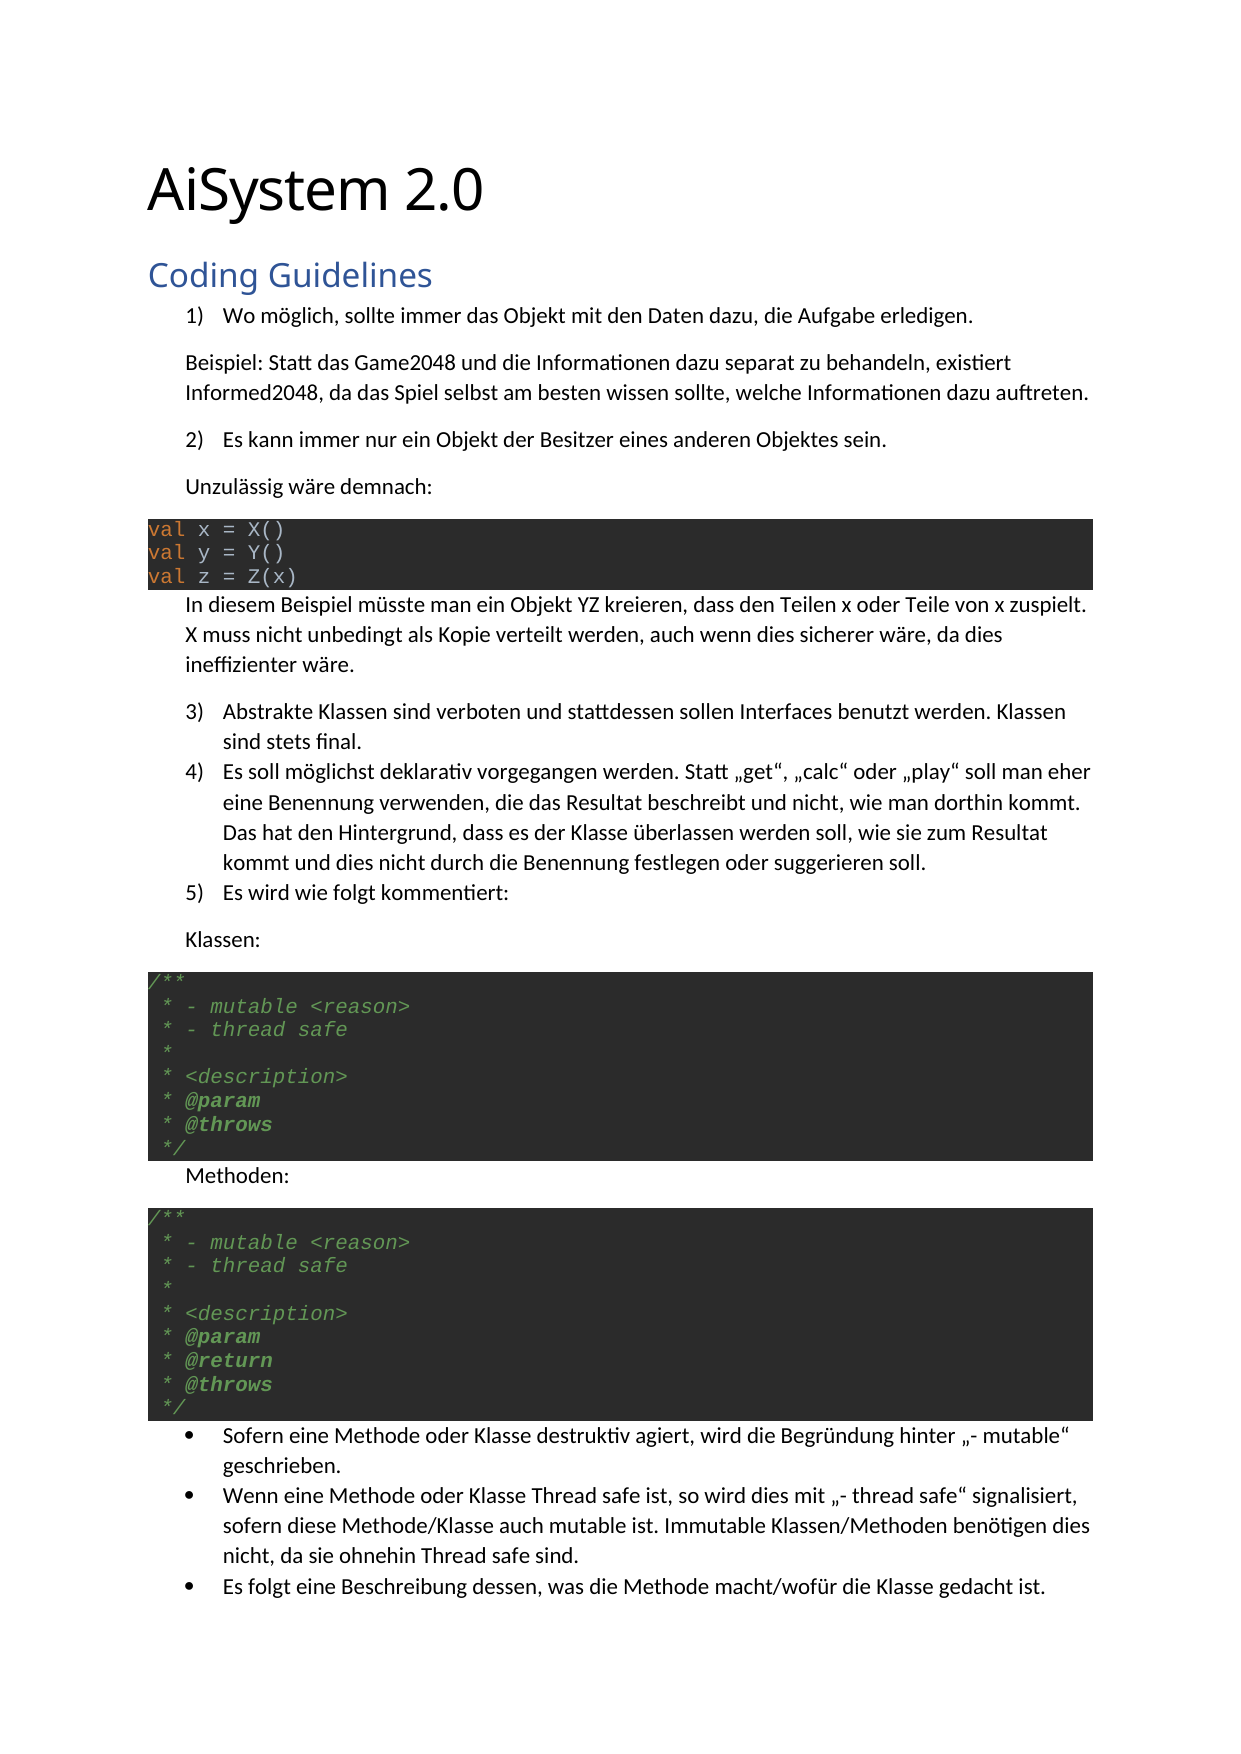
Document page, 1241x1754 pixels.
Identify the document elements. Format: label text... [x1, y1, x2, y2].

list Abstrakte Klassen sind verboten und stattdessen sollen Interfaces benutzt werden. Klassen sind stets final. [185, 697, 1093, 755]
text * - thread safe * * <description> * @param * @return * @throws */ [148, 1255, 1093, 1421]
list Wenn eine Methode oder Klasse Thread safe ist, so wird dies mit „- thread safe“ signalisiert, sofern diese Methode/Klasse auch mutable ist. Immutable Klassen/Methoden benötigen dies nicht, da sie ohnehin Thread safe sind. [185, 1481, 1093, 1570]
text Unzulässig wäre demnach: [185, 472, 1093, 500]
text Beispiel: Statt das Game2048 und die Informationen dazu separat zu behandeln, existiert Informed2048, da das Spiel selbst am besten wissen sollte, welche Informationen dazu auftreten. [185, 348, 1093, 406]
list Es kann immer nur ein Objekt der Besitzer eines anderen Objektes sein. [185, 425, 1093, 453]
text * - thread safe * * <description> * @param * @throws */ [148, 1019, 1093, 1161]
subtitle Coding Guidelines [148, 252, 1093, 297]
text Klassen: [185, 925, 1093, 953]
text /** * - mutable <reason> [148, 972, 1093, 1019]
text In diesem Beispiel müsste man ein Objekt YZ kreieren, dass den Teilen x oder Teile von x zuspielt. X muss nicht unbedingt als Kopie verteilt werden, auch wenn dies sicherer wäre, da dies ineffizienter wäre. [185, 590, 1093, 678]
list Es folgt eine Beschreibung dessen, was die Methode macht/wofür die Klasse gedacht ist. [185, 1572, 1093, 1600]
title AiSystem 2.0 [148, 148, 1093, 227]
list Sofern eine Methode oder Klasse destruktiv agiert, wird die Begründung hinter „- mutable“ geschrieben. [185, 1421, 1093, 1479]
list Es soll möglichst deklarativ vorgegangen werden. Statt „get“, „calc“ oder „play“ soll man eher eine Benennung verwenden, die das Resultat beschreibt und nicht, wie man dorthin kommt. Das hat den Hintergrund, dass es der Klasse überlassen werden soll, wie sie zum Resultat kommt und dies nicht durch die Benennung festlegen oder suggerieren soll. [185, 757, 1093, 876]
text Methoden: [185, 1161, 1093, 1189]
text val x = X() val y = Y() val z = Z(x) [148, 519, 1093, 590]
text /** * - mutable <reason> [148, 1208, 1093, 1255]
list Wo möglich, sollte immer das Objekt mit den Daten dazu, die Aufgabe erledigen. [185, 301, 1093, 329]
list Es wird wie folgt kommentiert: [185, 878, 1093, 906]
